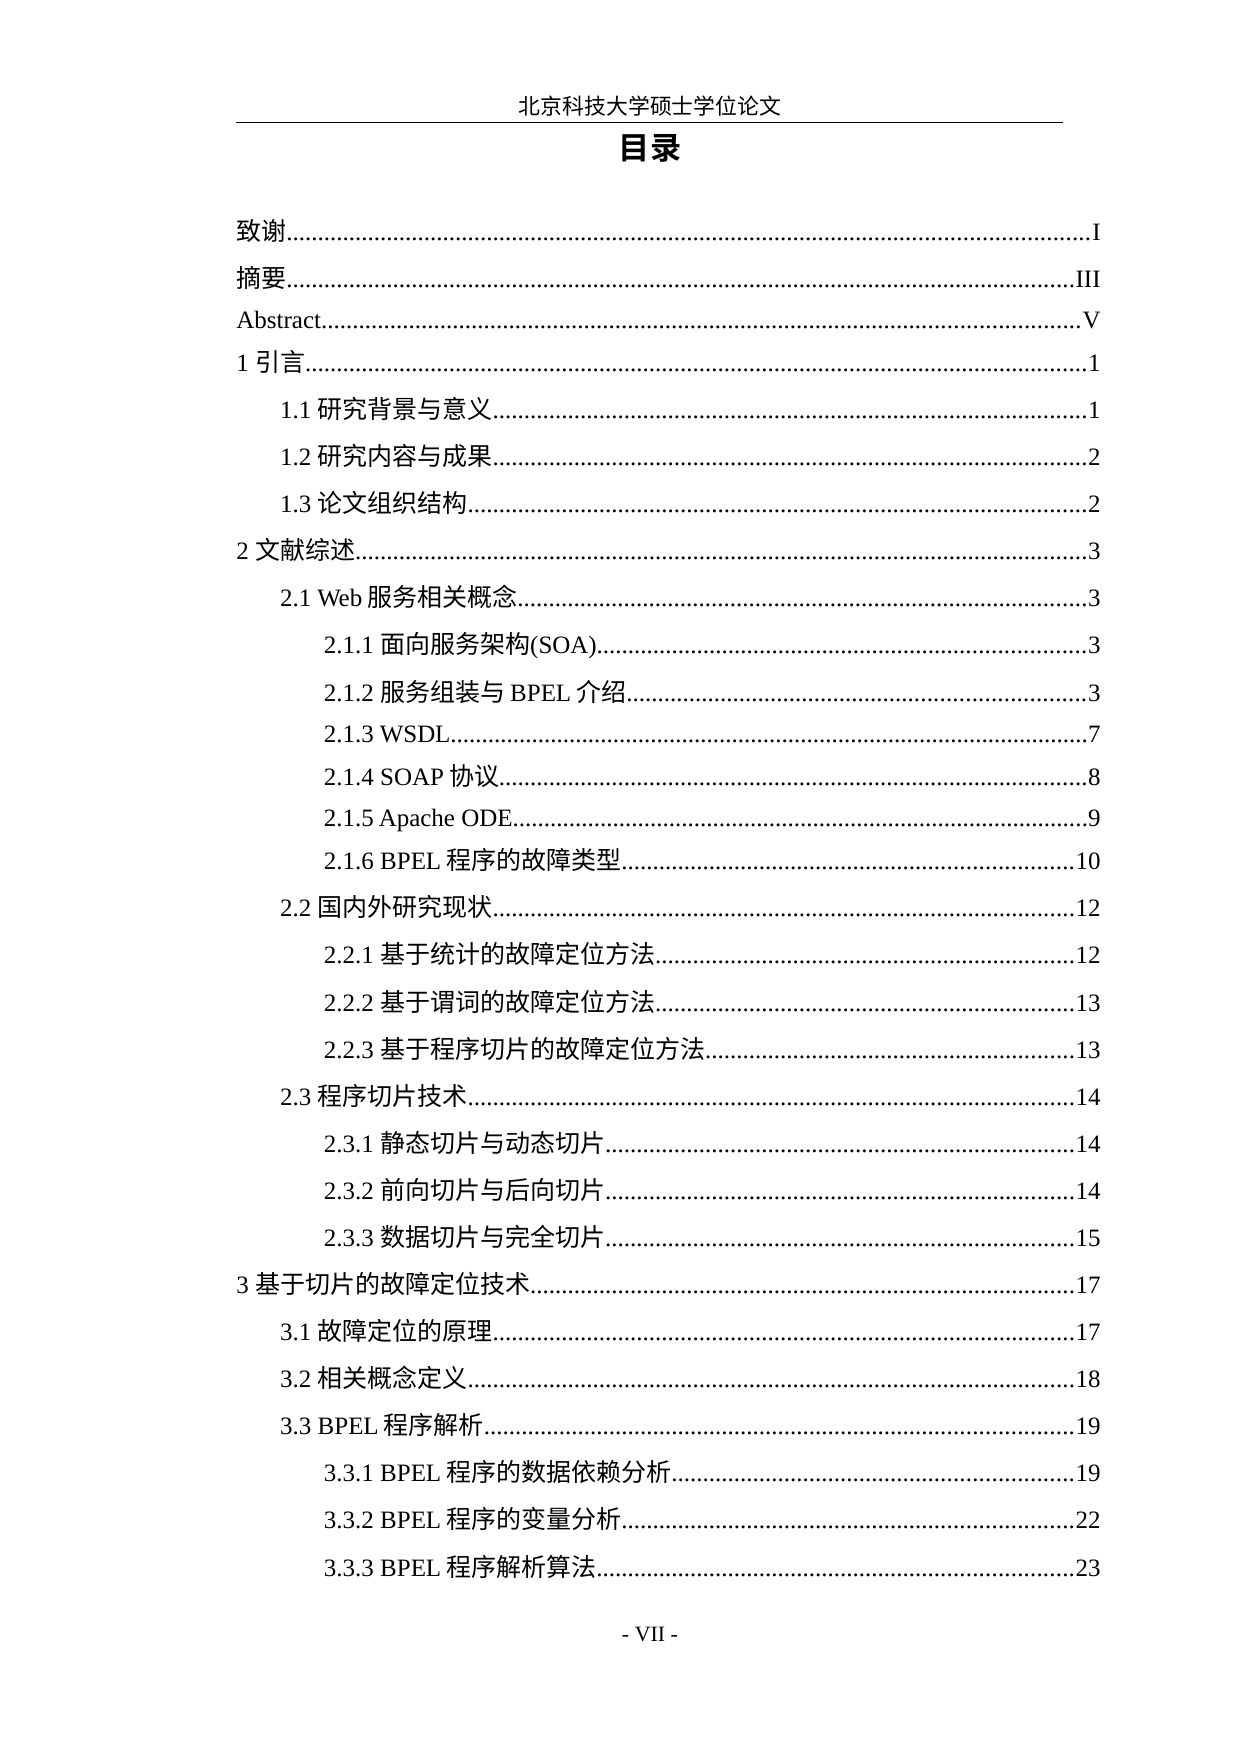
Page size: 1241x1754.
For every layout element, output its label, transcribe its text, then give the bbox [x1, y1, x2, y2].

text 摘要 III [236, 258, 1063, 294]
text 3.1 故障定位的原理 17 [280, 1312, 1063, 1348]
text 2.1.1 面向服务架构(SOA) 3 [324, 625, 1063, 661]
text 2.2.1 基于统计的故障定位方法 12 [324, 935, 1063, 971]
text 2.1 Web服务相关概念 3 [280, 578, 1063, 614]
text 3.3.1 BPEL程序的数据依赖分析 19 [324, 1453, 1063, 1489]
text 2.2.2 基于谓词的故障定位方法 13 [324, 982, 1063, 1018]
text 1.2 研究内容与成果 2 [280, 437, 1063, 473]
text 2.1.3 WSDL 7 [324, 719, 1063, 748]
text 3.3.2 BPEL程序的变量分析 22 [324, 1500, 1063, 1536]
text 2.3.1 静态切片与动态切片 14 [324, 1123, 1063, 1159]
text 致谢 I [236, 211, 1063, 247]
text 2.1.4 SOAP协议 8 [324, 756, 1063, 793]
text 2.1.5 Apache ODE 9 [324, 803, 1063, 832]
text 2.3.3 数据切片与完全切片 15 [324, 1217, 1063, 1254]
text 2 文献综述 3 [236, 531, 1063, 567]
text 1 引言 1 [236, 342, 1063, 379]
text 2.3 程序切片技术 14 [280, 1076, 1063, 1112]
text 3.2 相关概念定义 18 [280, 1359, 1063, 1395]
text 2.1.6 BPEL程序的故障类型 10 [324, 841, 1063, 877]
text 3.3 BPEL程序解析 19 [280, 1406, 1063, 1442]
text 目录 [236, 123, 1063, 169]
text 1.1 研究背景与意义 1 [280, 389, 1063, 426]
text 2.2.3 基于程序切片的故障定位方法 13 [324, 1029, 1063, 1065]
text 2.3.2 前向切片与后向切片 14 [324, 1170, 1063, 1207]
text 2.2 国内外研究现状 12 [280, 888, 1063, 924]
text 2.1.2 服务组装与BPEL介绍 3 [324, 672, 1063, 708]
text 3 基于切片的故障定位技术 17 [236, 1264, 1063, 1301]
text Abstract V [236, 305, 1063, 334]
text 1.3 论文组织结构 2 [280, 484, 1063, 520]
text 3.3.3 BPEL程序解析算法 23 [324, 1547, 1063, 1583]
